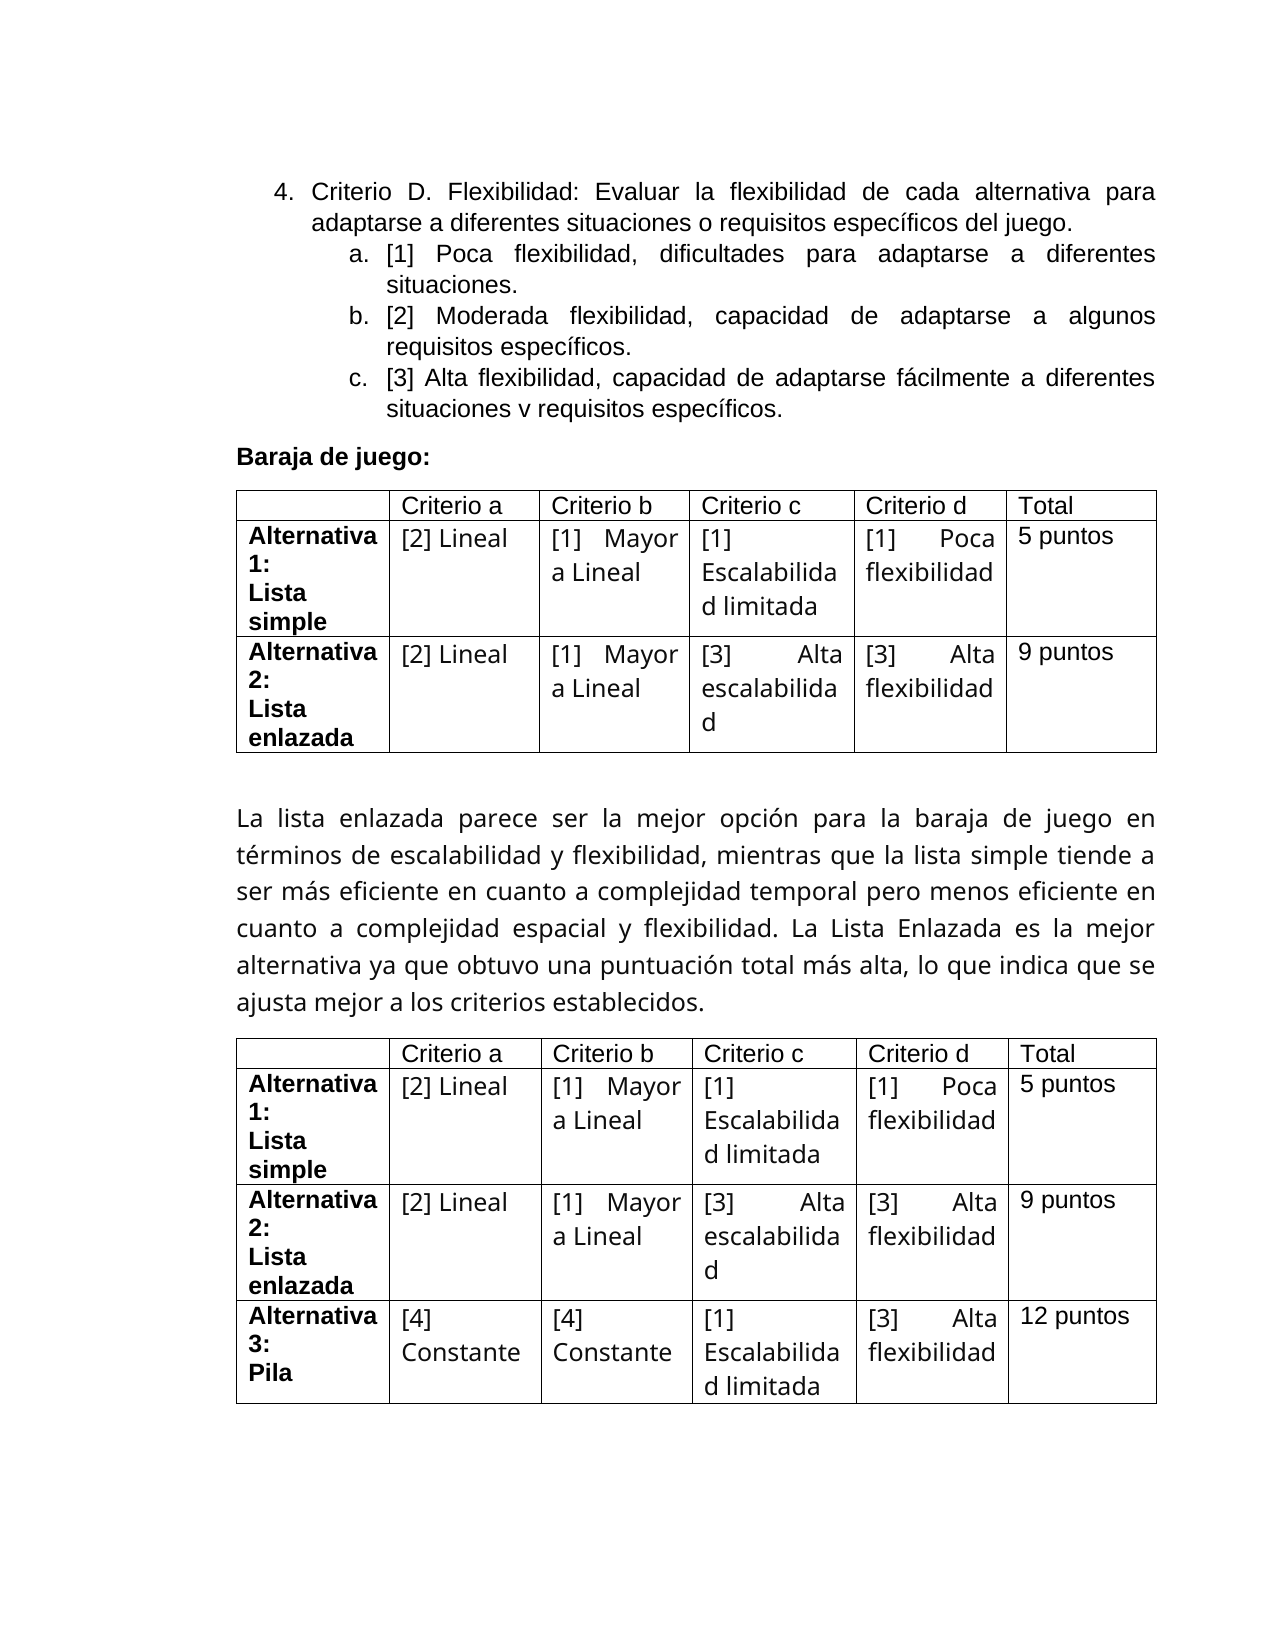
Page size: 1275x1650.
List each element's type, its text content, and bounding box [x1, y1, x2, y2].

table_cell Alternativa 1: Lista simple [237, 1069, 389, 1184]
table_header Criterio d [855, 491, 1006, 520]
table_cell [1] Escalabilidad limitada [734, 1301, 856, 1403]
table_cell 5 puntos [1007, 521, 1156, 636]
table_cell [1] Mayor a Lineal [540, 637, 689, 752]
table_cell [4] Constante [542, 1301, 692, 1403]
table_cell [1] Escalabilidad limitada [693, 1069, 856, 1184]
table_cell [1] Escalabilidad limitada [690, 521, 854, 636]
table_cell Alternativa 2: Lista enlazada [237, 1185, 389, 1300]
table_cell [1] Mayor a Lineal [542, 1069, 692, 1184]
text Baraja de juego: [236, 442, 1157, 471]
table_cell [1] Mayor a Lineal [542, 1185, 692, 1300]
table_cell [3] Alta escalabilidad [693, 1185, 856, 1300]
table_cell [3] Alta flexibilidad [857, 1301, 1008, 1403]
table_cell [2] Lineal [390, 1069, 541, 1184]
table_cell 5 puntos [1009, 1069, 1156, 1184]
table_cell Alternativa 1: Lista simple [237, 521, 389, 636]
list Criterio D. Flexibilidad: Evaluar la flexibilidad de cada alternativa para adaptarse a diferentes situaciones o requisitos específicos del juego. [274, 177, 1157, 237]
list [3] Alta flexibilidad, capacidad de adaptarse fácilmente a diferentes situaciones v requisitos específicos. [349, 363, 1157, 423]
list [2] Moderada flexibilidad, capacidad de adaptarse a algunos requisitos específicos. [349, 301, 1157, 361]
table_header Total [1009, 1039, 1156, 1068]
table_header Criterio a [390, 1039, 541, 1068]
table_header Total [1007, 491, 1156, 520]
table_cell 9 puntos [1007, 637, 1156, 752]
table_cell Alternativa 2: Lista enlazada [237, 637, 389, 752]
table_cell 12 puntos [1009, 1301, 1156, 1403]
text La lista enlazada parece ser la mejor opción para la baraja de juego en términos de escalabilidad y flexibilidad, mientras que la lista simple tiende a ser más eficiente en cuanto a complejidad temporal pero menos eficiente en cuanto a complejidad espacial y flexibilidad. La Lista Enlazada es la mejor alternativa ya que obtuvo una puntuación total más alta, lo que indica que se ajusta mejor a los criterios establecidos. [236, 982, 1157, 1018]
table_cell [1] Poca flexibilidad [855, 521, 1006, 636]
table_header [237, 491, 389, 520]
table_header Criterio d [857, 1039, 1008, 1068]
table_header [237, 1039, 389, 1068]
table_header Criterio c [693, 1039, 856, 1068]
table_header Criterio c [690, 491, 854, 520]
table_cell [2] Lineal [390, 521, 539, 636]
table_cell Alternativa 3: Pila [237, 1301, 389, 1403]
table_cell [4] Constante [390, 1301, 541, 1403]
table_cell [3] Alta flexibilidad [857, 1185, 1008, 1300]
table_cell [3] Alta escalabilidad [690, 637, 854, 752]
table_header Criterio b [542, 1039, 692, 1068]
table_cell [3] Alta flexibilidad [855, 637, 1006, 752]
table_cell [1] Poca flexibilidad [857, 1069, 1008, 1184]
table_cell [1] Mayor a Lineal [540, 521, 689, 636]
table_cell 9 puntos [1009, 1185, 1156, 1300]
table_header Criterio b [540, 491, 689, 520]
list [1] Poca flexibilidad, dificultades para adaptarse a diferentes situaciones. [349, 239, 1157, 299]
table_cell [2] Lineal [390, 637, 539, 752]
table_cell [2] Lineal [390, 1185, 541, 1300]
table_header Criterio a [390, 491, 539, 520]
